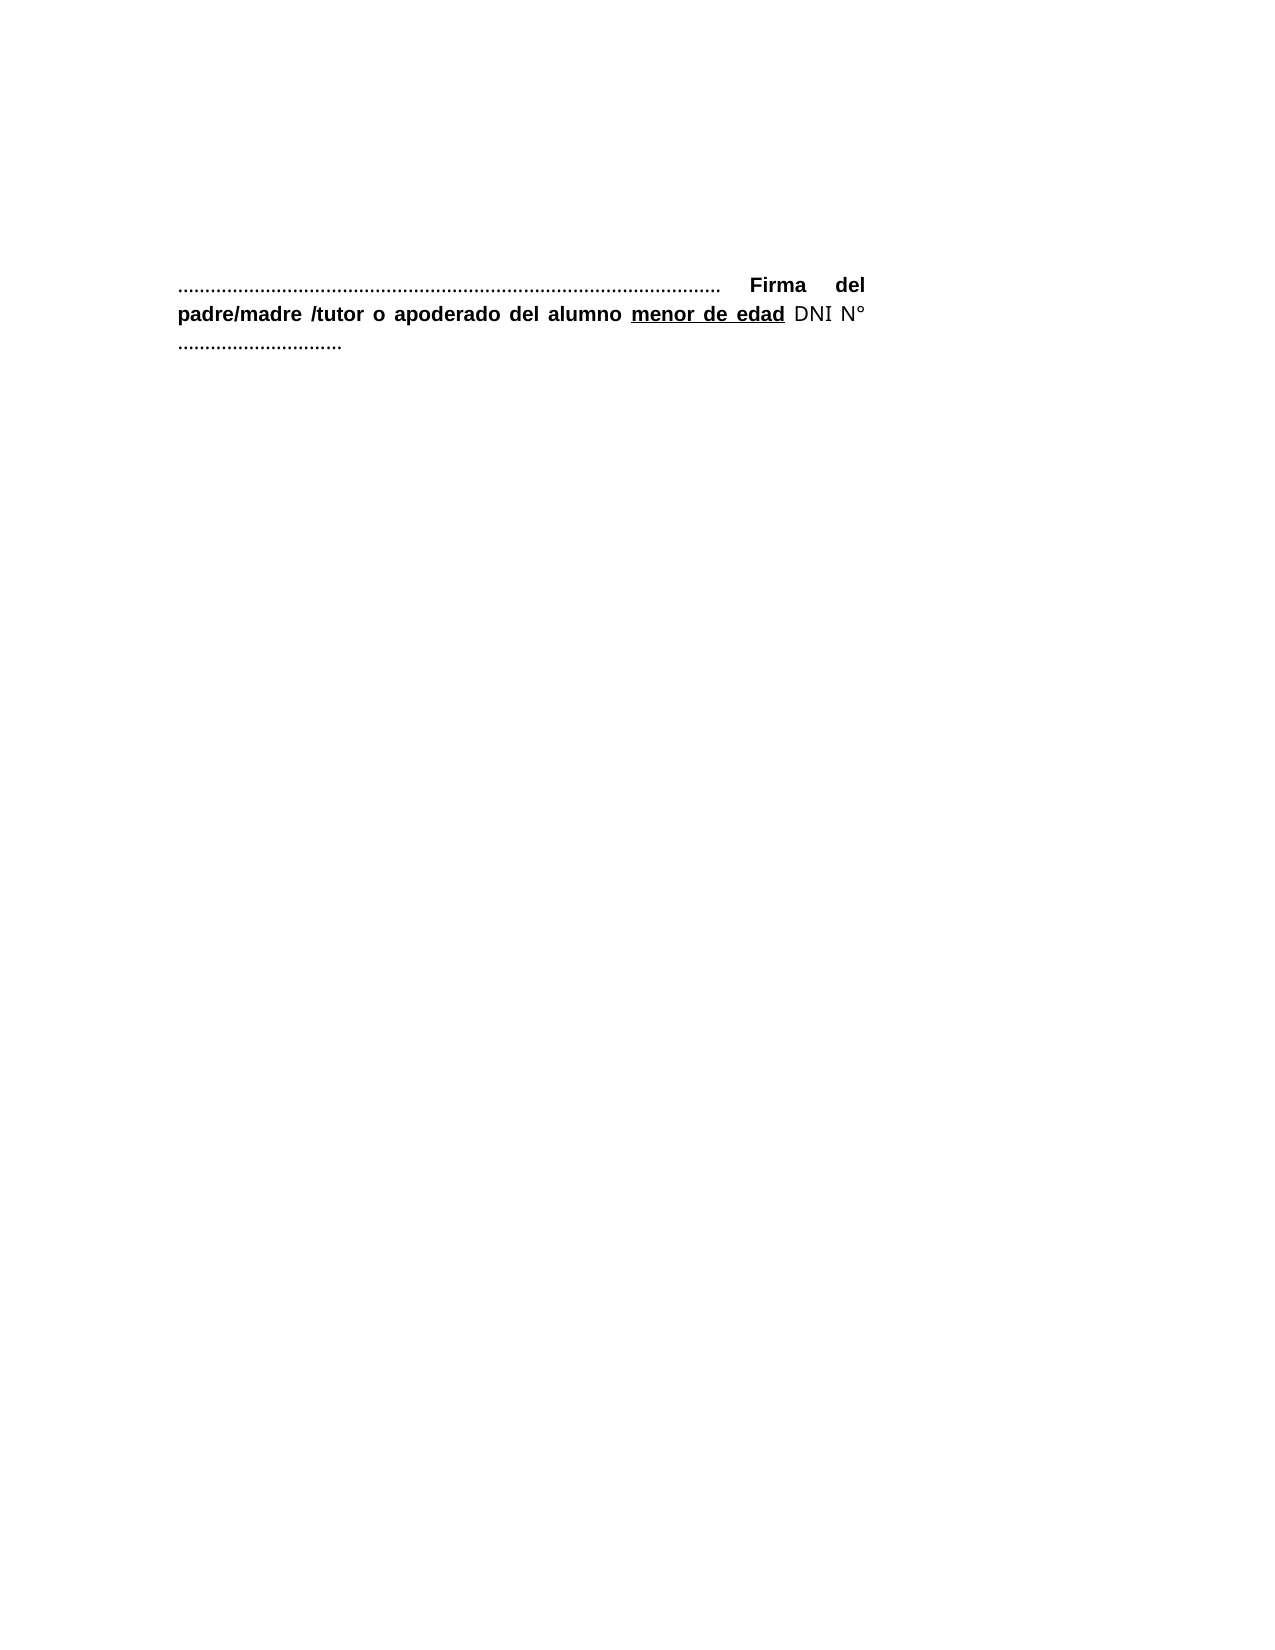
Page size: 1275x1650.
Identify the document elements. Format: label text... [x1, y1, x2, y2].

text ……………………………………………………………………………………… Firma del padre/madre /tutor o apoderado del alumno menor de edad DNI N° ………………………… [177, 270, 865, 356]
